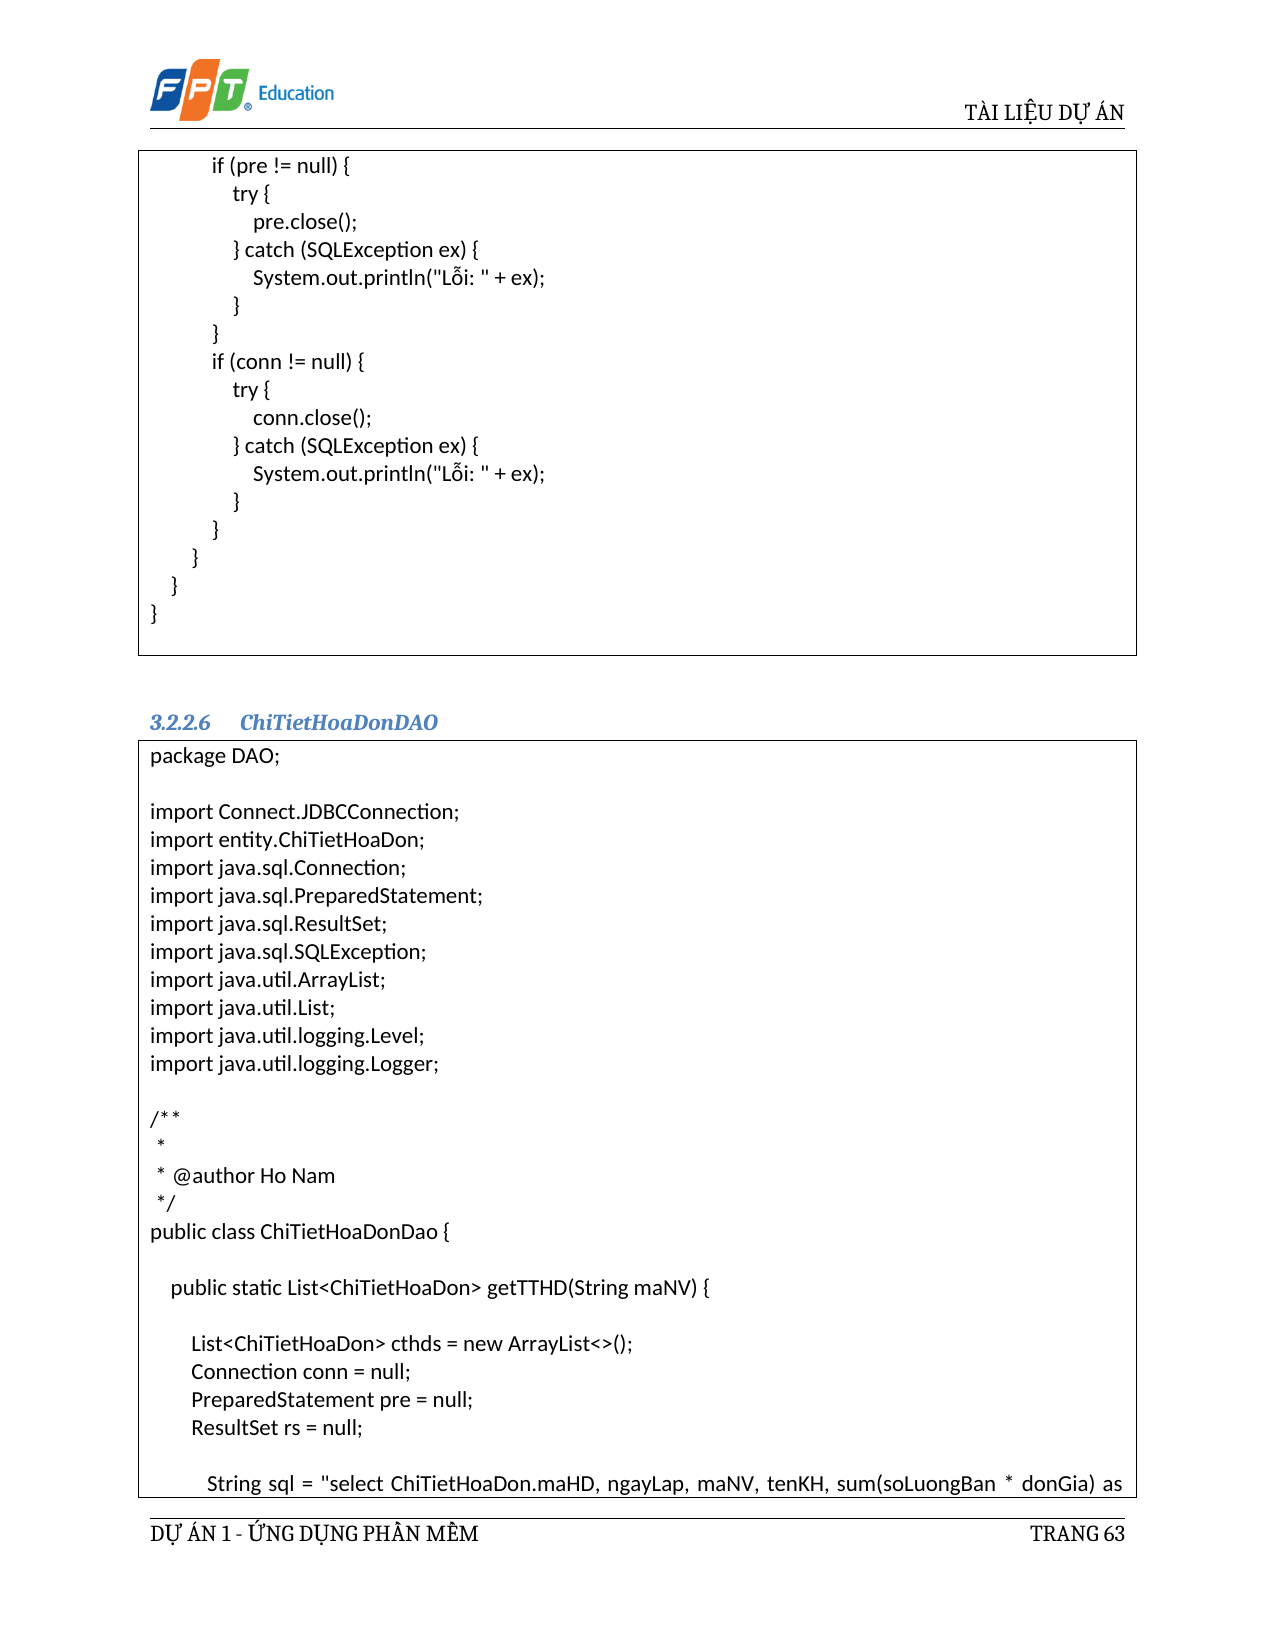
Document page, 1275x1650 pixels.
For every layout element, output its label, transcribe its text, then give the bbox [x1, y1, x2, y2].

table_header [139, 151, 1136, 655]
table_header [139, 741, 1136, 1497]
picture [150, 59, 336, 121]
subtitle ChiTietHoaDonDAO [150, 709, 1125, 736]
